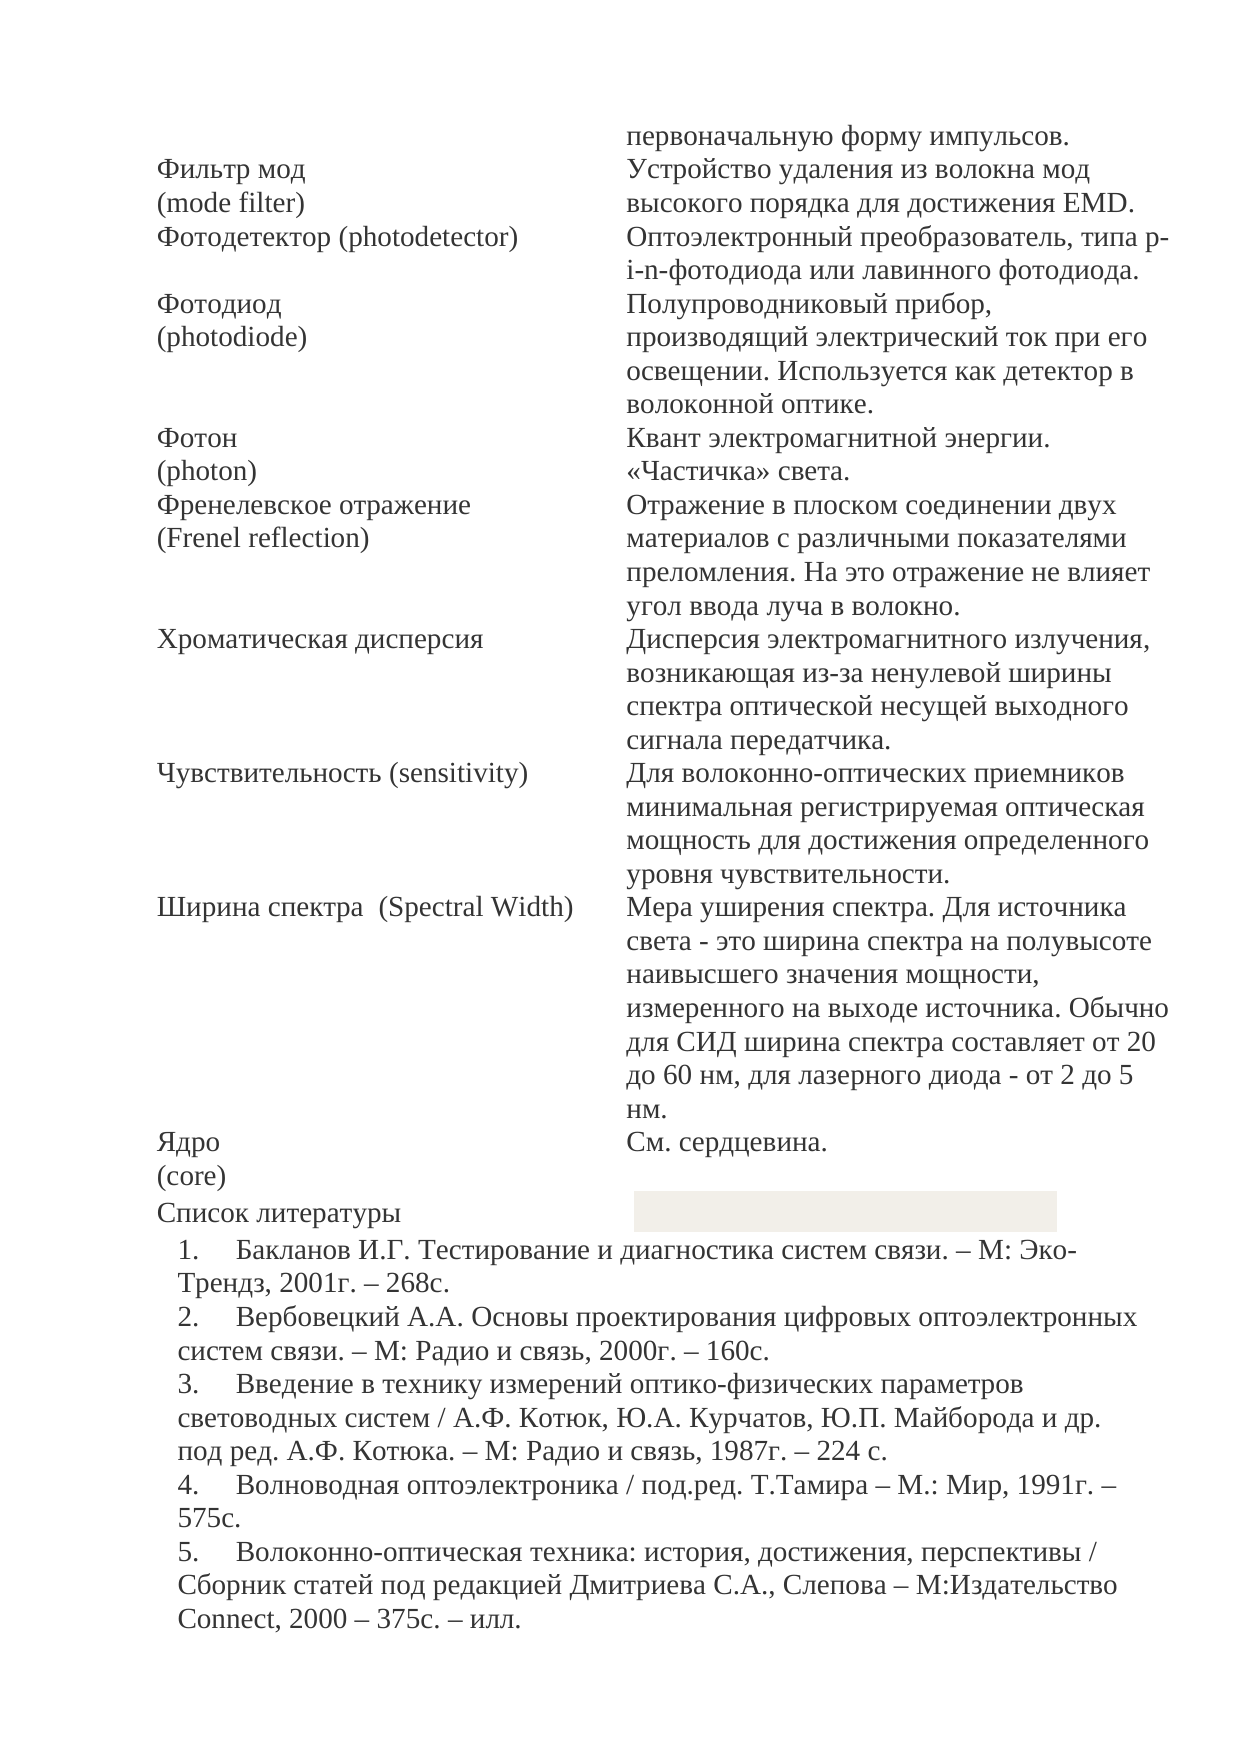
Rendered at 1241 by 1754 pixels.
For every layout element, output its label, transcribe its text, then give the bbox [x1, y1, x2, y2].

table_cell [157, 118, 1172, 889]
text 4. Волноводная оптоэлектроника / под.ред. Т.Тамира – М.: Мир, 1991г. – 575с. [177, 1467, 1152, 1534]
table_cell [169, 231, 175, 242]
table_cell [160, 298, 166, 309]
text 2. Вербовецкий А.А. Основы проектирования цифровых оптоэлектронных систем связи. – М: Радио и связь, 2000г. – 160с. [177, 1299, 1152, 1366]
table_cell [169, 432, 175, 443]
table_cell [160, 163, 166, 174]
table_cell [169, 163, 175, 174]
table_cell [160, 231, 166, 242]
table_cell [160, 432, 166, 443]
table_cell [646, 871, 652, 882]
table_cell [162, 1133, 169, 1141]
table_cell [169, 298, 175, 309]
text 3. Введение в технику измерений оптико-физических параметров световодных систем / А.Ф. Котюк, Ю.А. Курчатов, Ю.П. Майборода и др. под ред. А.Ф. Котюка. – М: Радио и связь, 1987г. – 224 с. [177, 1366, 1152, 1467]
text 5. Волоконно-оптическая техника: история, достижения, перспективы / Сборник статей под редакцией Дмитриева С.А., Слепова – М:Издательство Connect, 2000 – 375с. – илл. [177, 1534, 1152, 1634]
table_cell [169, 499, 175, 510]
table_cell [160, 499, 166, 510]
text 1. Бакланов И.Г. Тестирование и диагностика систем связи. – М: Эко-Трендз, 2001г. – 268с. [177, 1232, 1152, 1299]
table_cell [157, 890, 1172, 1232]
